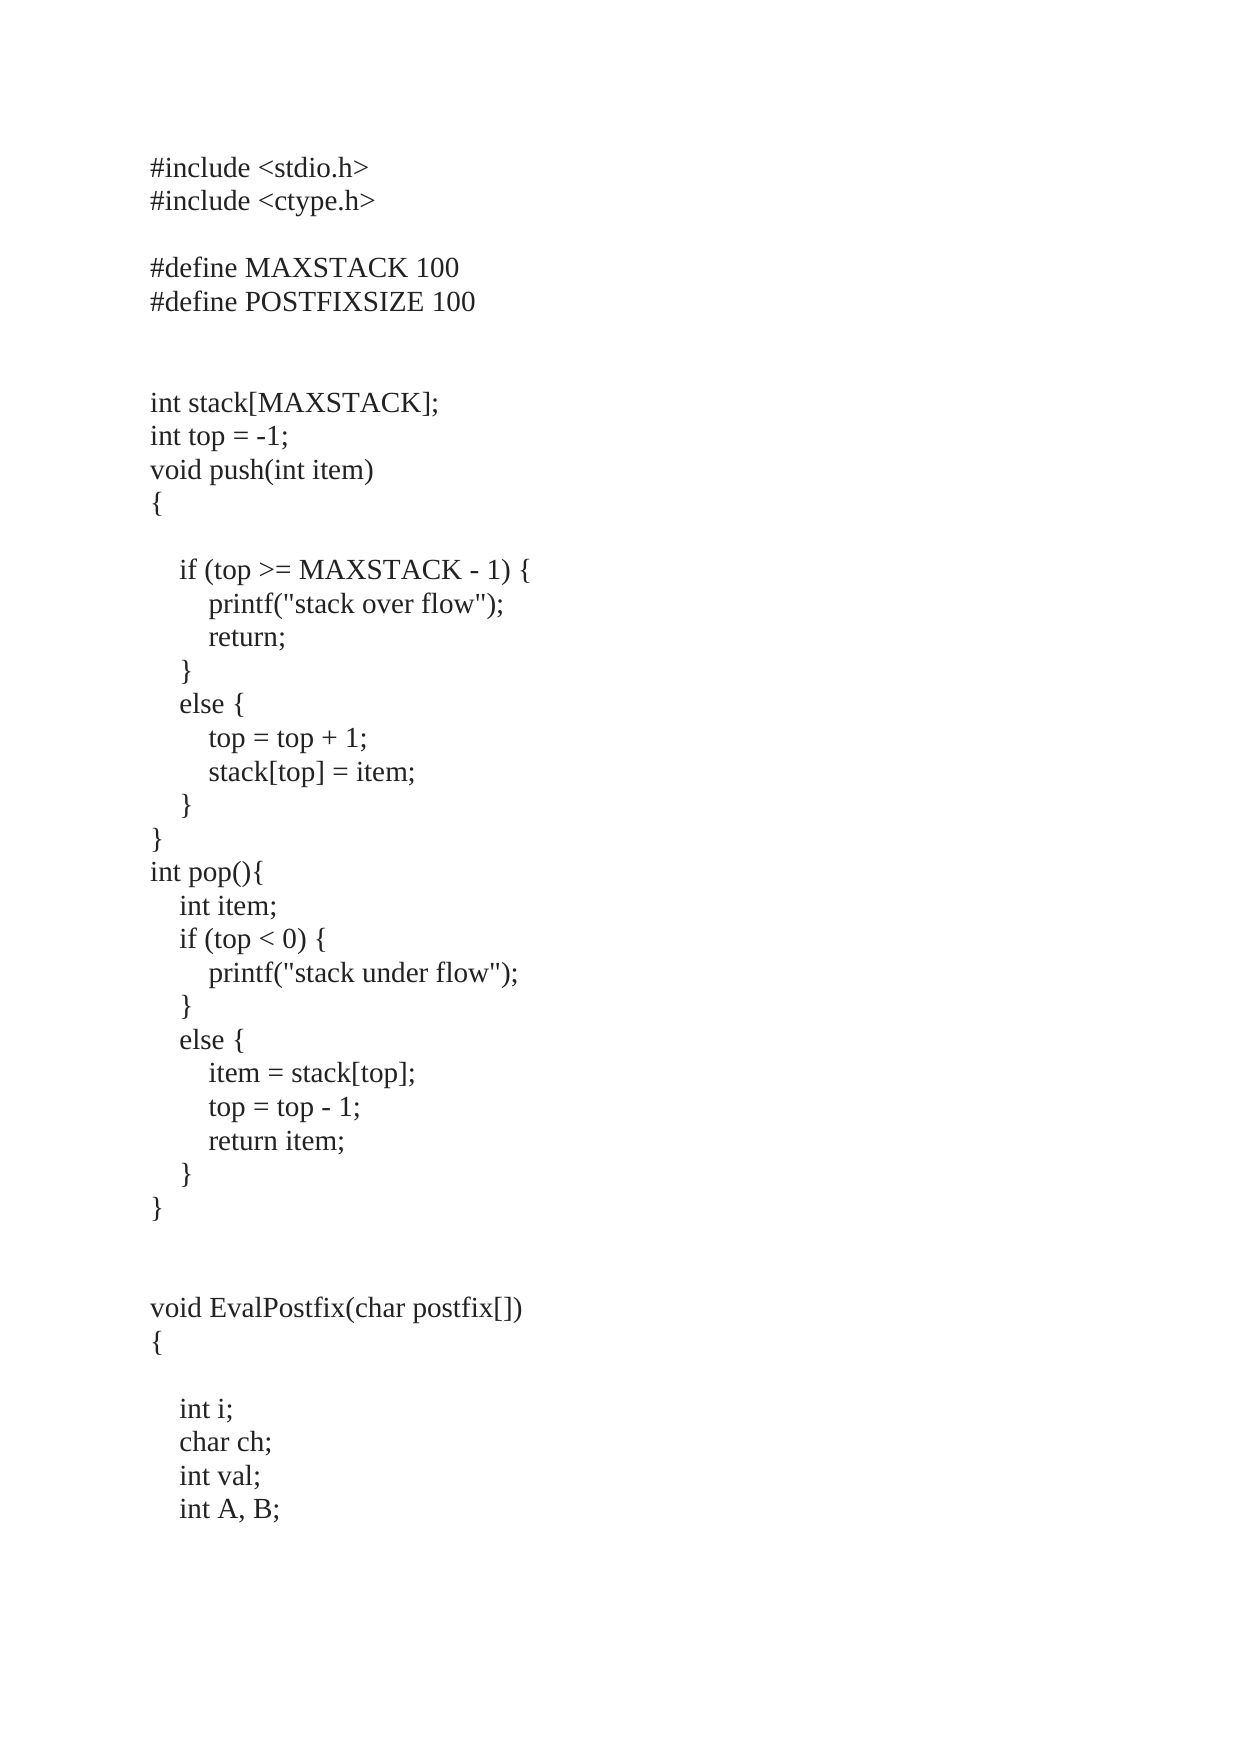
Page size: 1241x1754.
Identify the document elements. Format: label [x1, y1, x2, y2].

text [150, 150, 1090, 1592]
